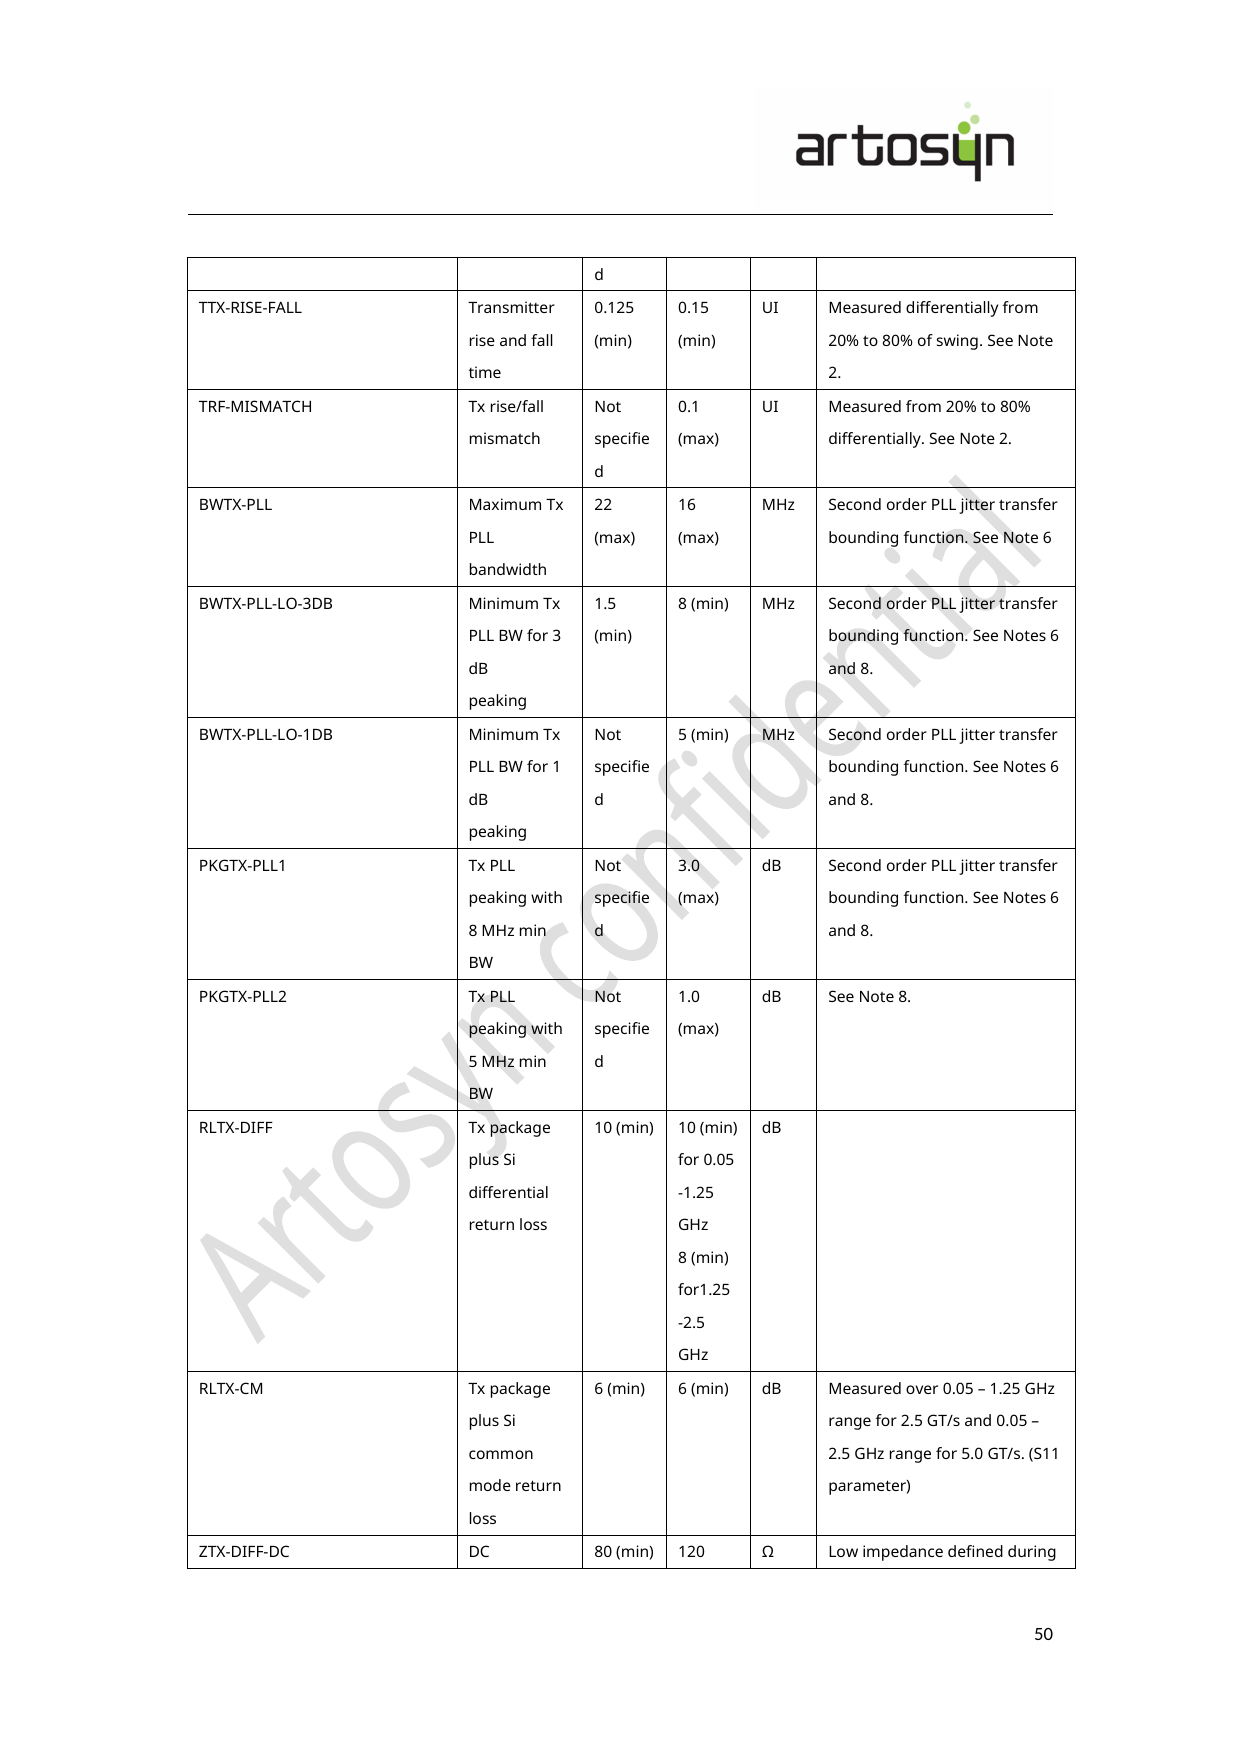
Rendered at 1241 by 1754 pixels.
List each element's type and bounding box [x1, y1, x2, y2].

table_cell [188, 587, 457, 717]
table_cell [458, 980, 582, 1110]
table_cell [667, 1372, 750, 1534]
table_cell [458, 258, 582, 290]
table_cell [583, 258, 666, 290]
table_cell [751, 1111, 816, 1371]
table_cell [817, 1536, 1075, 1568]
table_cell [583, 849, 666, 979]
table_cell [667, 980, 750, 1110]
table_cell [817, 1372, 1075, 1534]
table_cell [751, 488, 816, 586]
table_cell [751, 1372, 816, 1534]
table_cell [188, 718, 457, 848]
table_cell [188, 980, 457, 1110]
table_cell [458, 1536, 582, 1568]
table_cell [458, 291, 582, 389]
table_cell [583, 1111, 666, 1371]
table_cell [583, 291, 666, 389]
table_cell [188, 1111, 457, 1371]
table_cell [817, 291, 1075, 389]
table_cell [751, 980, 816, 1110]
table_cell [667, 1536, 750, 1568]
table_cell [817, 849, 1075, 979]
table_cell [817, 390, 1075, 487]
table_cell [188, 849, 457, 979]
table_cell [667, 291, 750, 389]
picture [755, 88, 1053, 212]
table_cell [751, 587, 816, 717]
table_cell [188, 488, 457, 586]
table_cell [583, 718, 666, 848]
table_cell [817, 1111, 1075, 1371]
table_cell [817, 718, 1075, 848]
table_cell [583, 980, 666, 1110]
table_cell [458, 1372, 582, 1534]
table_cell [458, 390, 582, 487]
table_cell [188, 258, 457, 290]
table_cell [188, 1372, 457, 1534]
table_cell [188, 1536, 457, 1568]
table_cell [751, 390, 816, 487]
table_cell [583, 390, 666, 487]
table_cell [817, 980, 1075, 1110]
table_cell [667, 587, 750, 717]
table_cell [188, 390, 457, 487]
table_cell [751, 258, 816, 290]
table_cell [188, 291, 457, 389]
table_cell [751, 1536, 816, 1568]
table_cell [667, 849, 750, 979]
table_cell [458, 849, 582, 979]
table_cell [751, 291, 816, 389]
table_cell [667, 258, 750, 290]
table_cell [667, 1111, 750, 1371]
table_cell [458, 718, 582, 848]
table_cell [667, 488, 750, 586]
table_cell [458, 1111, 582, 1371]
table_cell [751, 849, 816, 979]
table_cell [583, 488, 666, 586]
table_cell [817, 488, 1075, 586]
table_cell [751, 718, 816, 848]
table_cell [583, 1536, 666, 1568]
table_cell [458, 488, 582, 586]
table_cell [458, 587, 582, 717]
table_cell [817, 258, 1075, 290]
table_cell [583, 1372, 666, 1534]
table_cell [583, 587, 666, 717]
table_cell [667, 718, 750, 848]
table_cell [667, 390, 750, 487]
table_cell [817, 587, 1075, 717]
